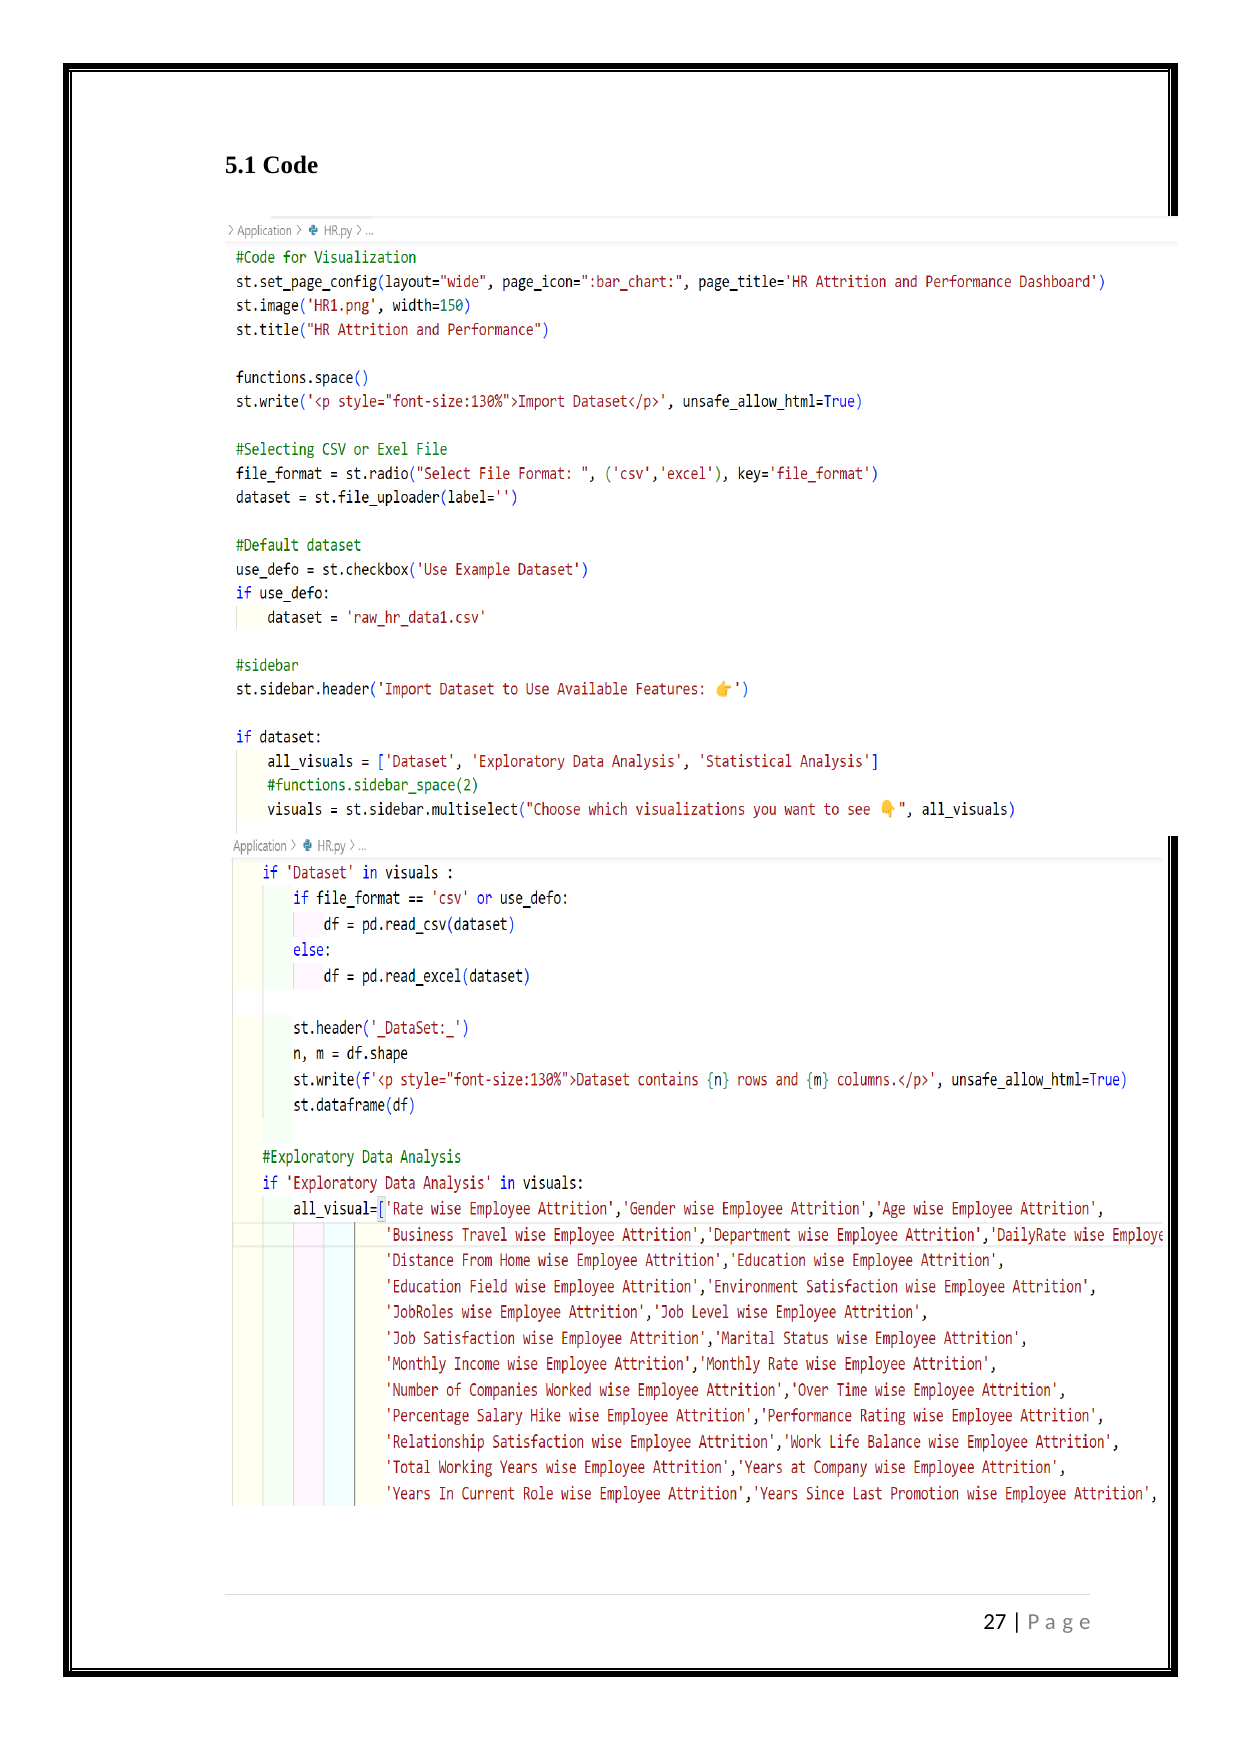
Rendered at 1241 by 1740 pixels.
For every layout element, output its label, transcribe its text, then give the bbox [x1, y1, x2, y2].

subtitle 5.1 Code [225, 150, 1090, 179]
picture [225, 216, 1179, 1506]
